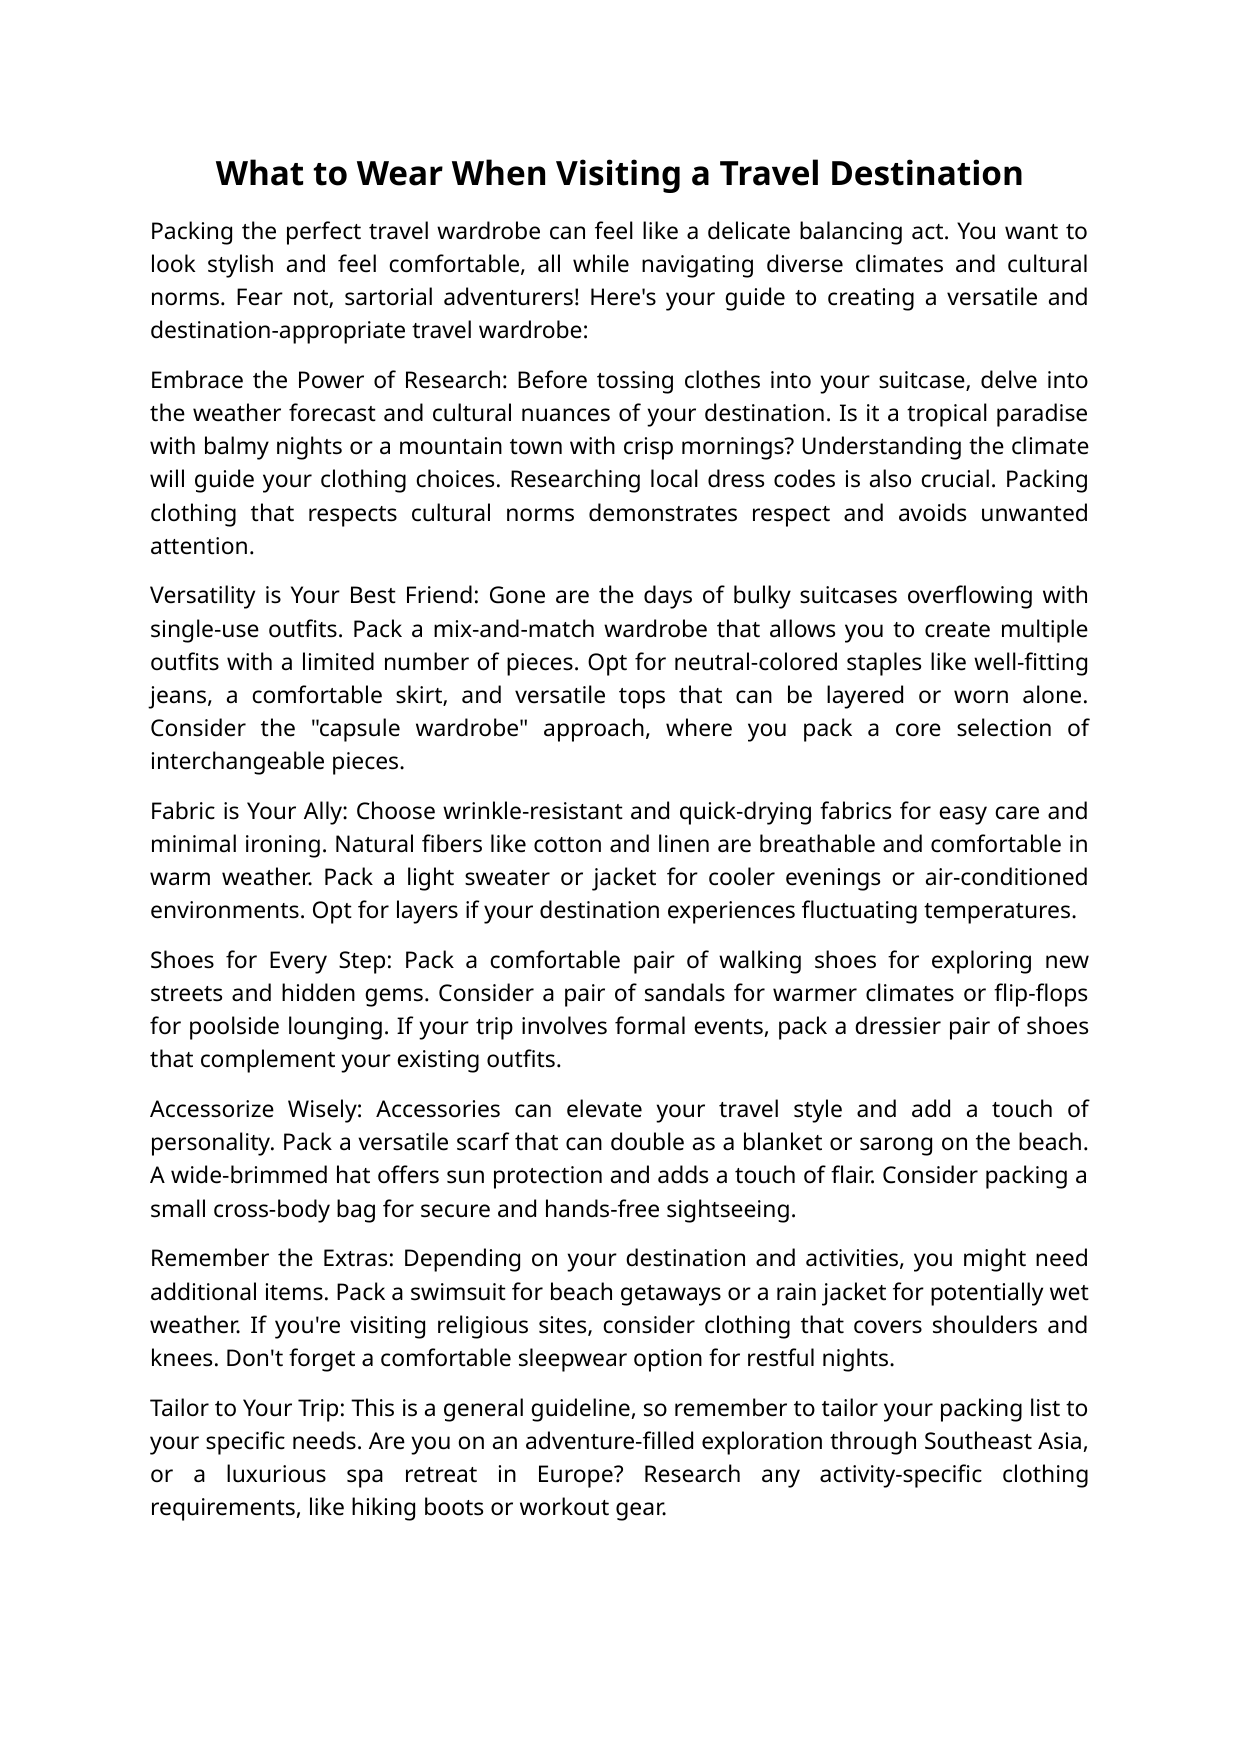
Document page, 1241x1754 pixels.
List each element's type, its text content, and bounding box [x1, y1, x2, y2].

text Tailor to Your Trip: This is a general guideline, so remember to tailor your packing list to your specific needs. Are you on an adventure-filled exploration through Southeast Asia, or a luxurious spa retreat in Europe? Research any activity-specific clothing requirements, like hiking boots or workout gear. [150, 1391, 1090, 1522]
text Shoes for Every Step: Pack a comfortable pair of walking shoes for exploring new streets and hidden gems. Consider a pair of sandals for warmer climates or flip-flops for poolside lounging. If your trip involves formal events, pack a dressier pair of shoes that complement your existing outfits. [150, 944, 1090, 1074]
text Versatility is Your Best Friend: Gone are the days of bulky suitcases overflowing with single-use outfits. Pack a mix-and-match wardrobe that allows you to create multiple outfits with a limited number of pieces. Opt for neutral-colored staples like well-fitting jeans, a comfortable skirt, and versatile tops that can be layered or worn alone. Consider the "capsule wardrobe" approach, where you pack a core selection of interchangeable pieces. [150, 579, 1090, 776]
text Remember the Extras: Depending on your destination and activities, you might need additional items. Pack a swimsuit for beach getaways or a rain jacket for potentially wet weather. If you're visiting religious sites, consider clothing that covers shoulders and knees. Don't forget a comfortable sleepwear option for restful nights. [150, 1242, 1090, 1373]
text Accessorize Wisely: Accessories can elevate your travel style and add a touch of personality. Pack a versatile scarf that can double as a blanket or sarong on the beach. A wide-brimmed hat offers sun protection and adds a touch of flair. Consider packing a small cross-body bag for secure and hands-free sightseeing. [150, 1093, 1090, 1224]
text Embrace the Power of Research: Before tossing clothes into your suitcase, delve into the weather forecast and cultural nuances of your destination. Is it a tropical paradise with balmy nights or a mountain town with crisp mornings? Understanding the climate will guide your clothing choices. Researching local dress codes is also crucial. Packing clothing that respects cultural norms demonstrates respect and avoids unwanted attention. [150, 364, 1090, 561]
text What to Wear When Visiting a Travel Destination [150, 150, 1090, 195]
text Packing the perfect travel wardrobe can feel like a delicate balancing act. You want to look stylish and feel comfortable, all while navigating diverse climates and cultural norms. Fear not, sartorial adventurers! Here's your guide to creating a versatile and destination-appropriate travel wardrobe: [150, 215, 1090, 345]
text Fabric is Your Ally: Choose wrinkle-resistant and quick-drying fabrics for easy care and minimal ironing. Natural fibers like cotton and linen are breathable and comfortable in warm weather. Pack a light sweater or jacket for cooler evenings or air-conditioned environments. Opt for layers if your destination experiences fluctuating temperatures. [150, 795, 1090, 925]
